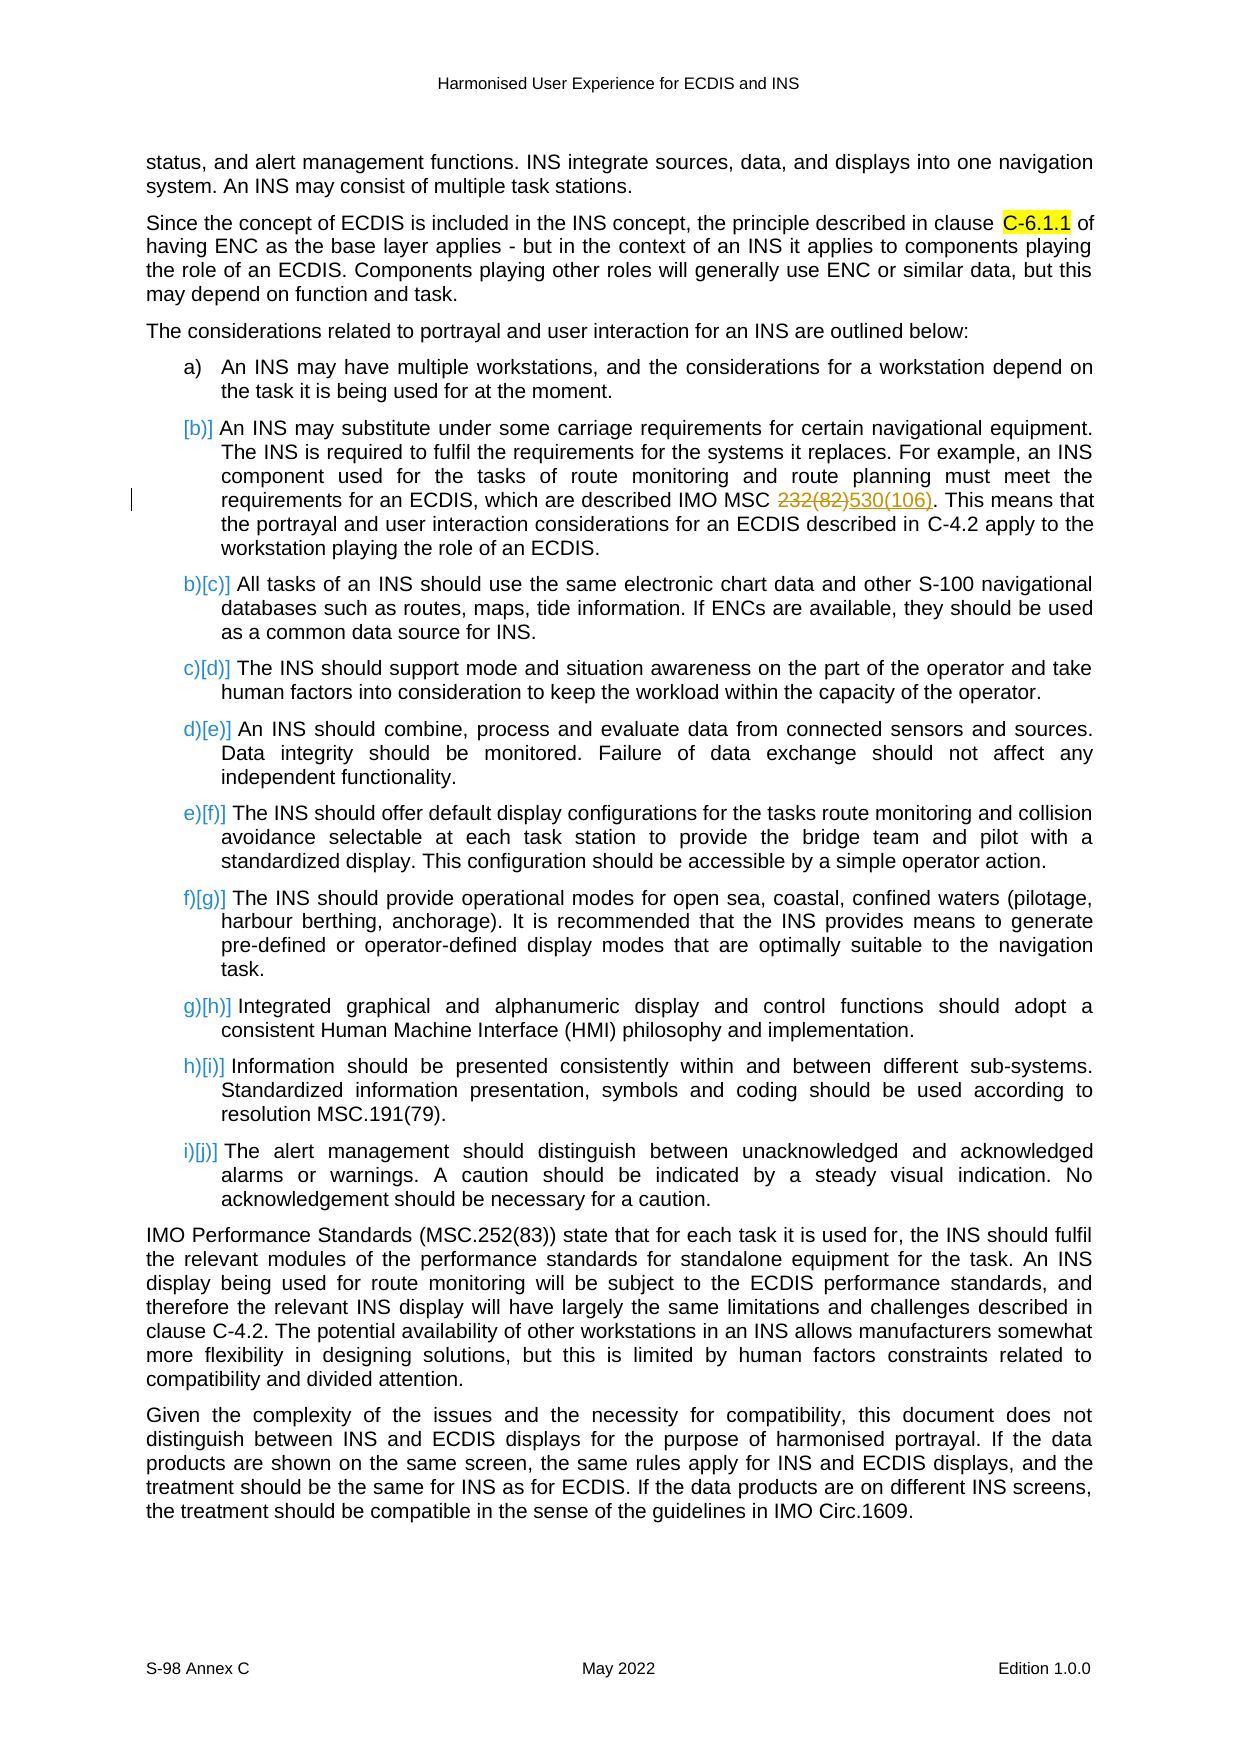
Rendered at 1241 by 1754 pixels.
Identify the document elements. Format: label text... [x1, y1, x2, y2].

list The INS should offer default display configurations for the tasks route monitoring and collision avoidance selectable at each task station to provide the bridge team and pilot with a standardized display. This configuration should be accessible by a simple operator action. [183, 801, 1094, 873]
list Integrated graphical and alphanumeric display and control functions should adopt a consistent Human Machine Interface (HMI) philosophy and implementation. [183, 994, 1094, 1042]
list The INS should provide operational modes for open sea, coastal, confined waters (pilotage, harbour berthing, anchorage). It is recommended that the INS provides means to generate pre-defined or operator-defined display modes that are optimally suitable to the navigation task. [183, 885, 1094, 981]
list An INS may substitute under some carriage requirements for certain navigational equipment. The INS is required to fulfil the requirements for the systems it replaces. For example, an INS component used for the tasks of route monitoring and route planning must meet the requirements for an ECDIS, which are described IMO MSC . This means that the portrayal and user interaction considerations for an ECDIS described in C-4.2 apply to the workstation playing the role of an ECDIS. [183, 416, 1094, 559]
text The considerations related to portrayal and user interaction for an INS are outlined below: [146, 319, 1094, 343]
list All tasks of an INS should use the same electronic chart data and other S-100 navigational databases such as routes, maps, tide information. If ENCs are available, they should be used as a common data source for INS. [183, 572, 1094, 644]
list Information should be presented consistently within and between different sub-systems. Standardized information presentation, symbols and coding should be used according to resolution MSC.191(79). [183, 1054, 1094, 1126]
list The INS should support mode and situation awareness on the part of the operator and take human factors into consideration to keep the workload within the capacity of the operator. [183, 656, 1094, 704]
list An INS should combine, process and evaluate data from connected sensors and sources. Data integrity should be monitored. Failure of data exchange should not affect any independent functionality. [183, 717, 1094, 788]
list An INS may have multiple workstations, and the considerations for a workstation depend on the task it is being used for at the moment. [183, 355, 1094, 403]
text Given the complexity of the issues and the necessity for compatibility, this document does not distinguish between INS and ECDIS displays for the purpose of harmonised portrayal. If the data products are shown on the same screen, the same rules apply for INS and ECDIS displays, and the treatment should be the same for INS as for ECDIS. If the data products are on different INS screens, the treatment should be compatible in the sense of the guidelines in IMO Circ.1609. [146, 1403, 1094, 1523]
list The alert management should distinguish between unacknowledged and acknowledged alarms or warnings. A caution should be indicated by a steady visual indication. No acknowledgement should be necessary for a caution. [183, 1138, 1094, 1210]
text Since the concept of ECDIS is included in the INS concept, the principle described in clause C-6.1.1 of having ENC as the base layer applies - but in the context of an INS it applies to components playing the role of an ECDIS. Components playing other roles will generally use ENC or similar data, but this may depend on function and task. [146, 210, 1094, 306]
text IMO Performance Standards (MSC.252(83)) state that for each task it is used for, the INS should fulfil the relevant modules of the performance standards for standalone equipment for the task. An INS display being used for route monitoring will be subject to the ECDIS performance standards, and therefore the relevant INS display will have largely the same limitations and challenges described in clause C-4.2. The potential availability of other workstations in an INS allows manufacturers somewhat more flexibility in designing solutions, but this is limited by human factors constraints related to compatibility and divided attention. [146, 1223, 1094, 1391]
